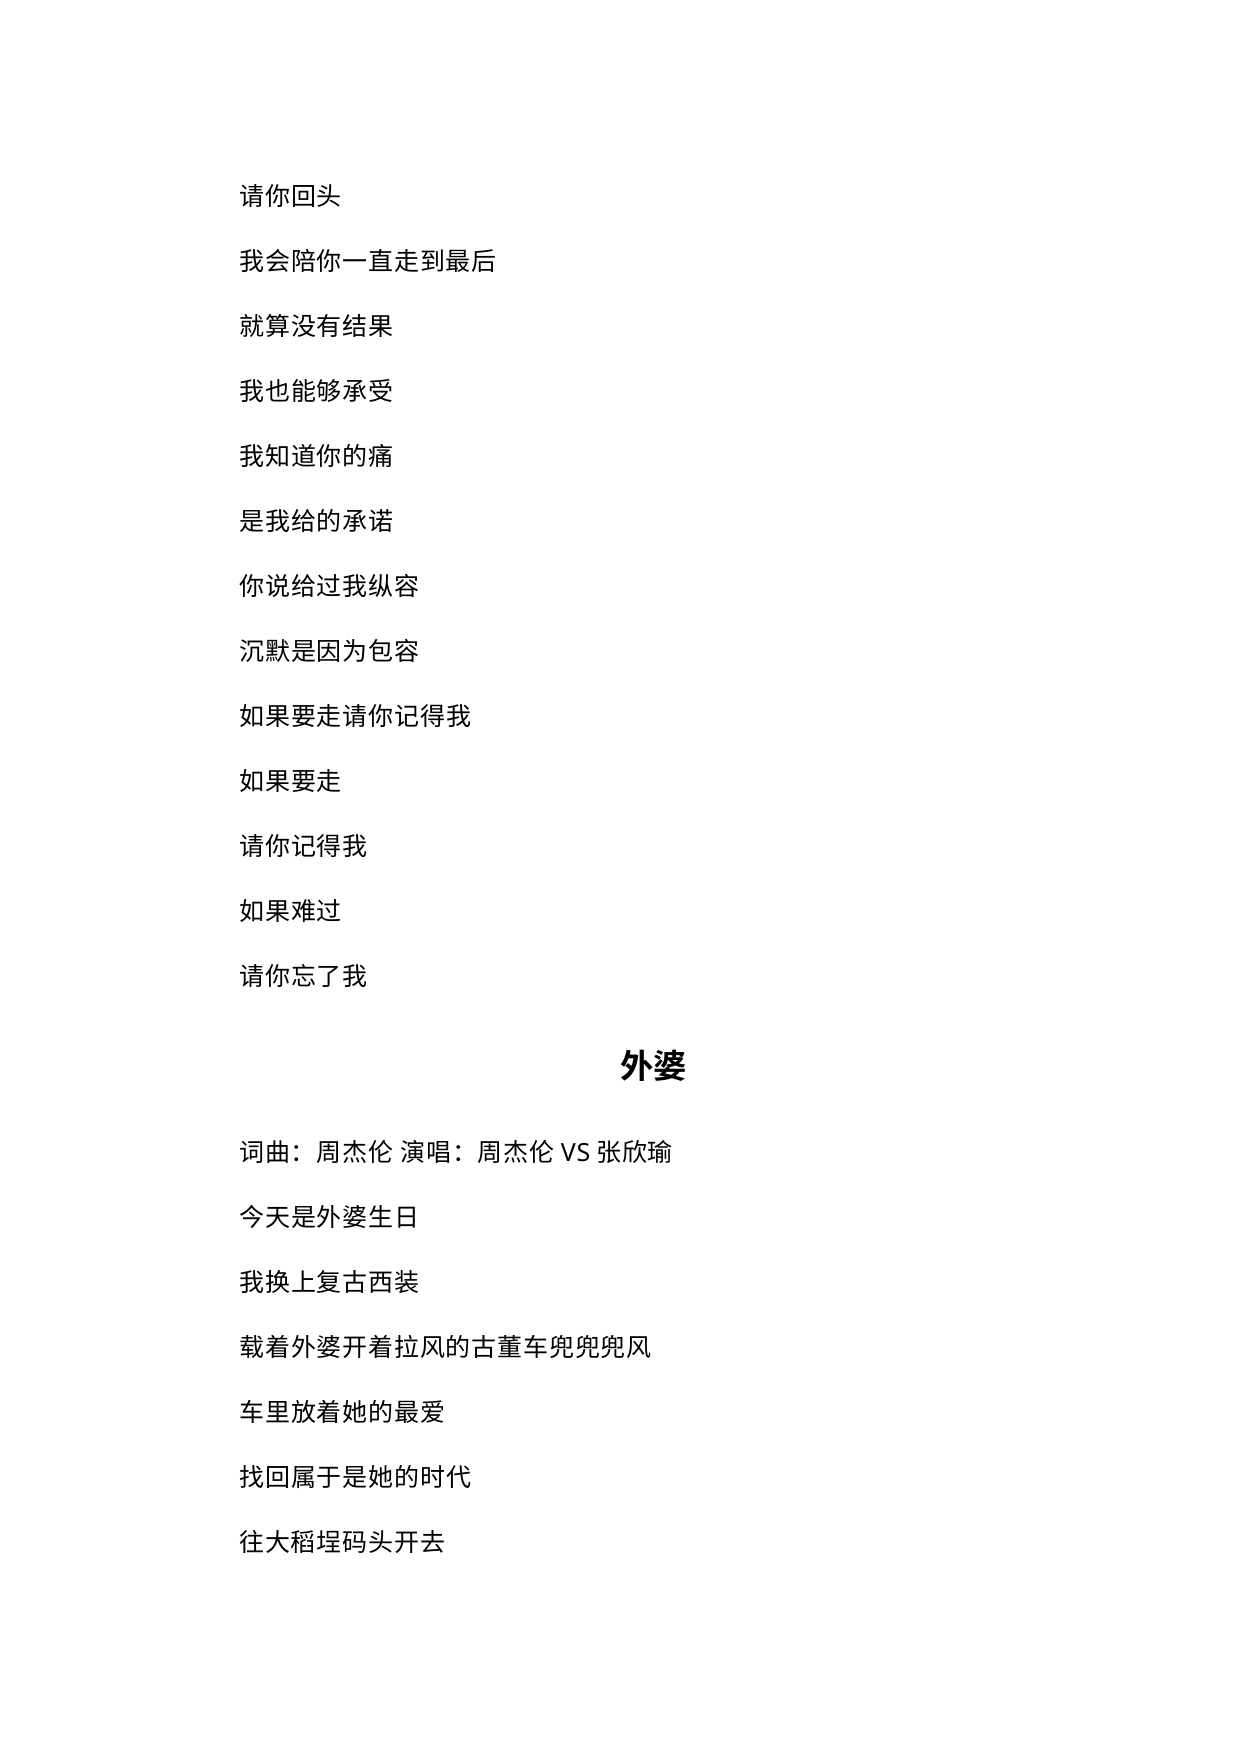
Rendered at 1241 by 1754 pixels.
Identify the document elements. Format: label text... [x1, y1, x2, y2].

text 你说给过我纵容 [187, 552, 1053, 617]
text 如果要走请你记得我 [187, 682, 1053, 747]
text 就算没有结果 [187, 292, 1053, 357]
text 沉默是因为包容 [187, 617, 1053, 682]
subtitle 外婆 [187, 1032, 1053, 1097]
text 请你记得我 [187, 812, 1053, 877]
text 车里放着她的最爱 [187, 1378, 1053, 1443]
text 找回属于是她的时代 [187, 1443, 1053, 1508]
text 请你忘了我 [187, 942, 1053, 1007]
text 我会陪你一直走到最后 [187, 227, 1053, 292]
text 我换上复古西装 [187, 1248, 1053, 1313]
text 词曲：周杰伦 演唱：周杰伦VS张欣瑜 [187, 1118, 1053, 1183]
text 往大稻埕码头开去 [187, 1508, 1053, 1573]
text 请你回头 [187, 162, 1053, 227]
text 是我给的承诺 [187, 487, 1053, 552]
text 我也能够承受 [187, 357, 1053, 422]
text 载着外婆开着拉风的古董车兜兜兜风 [187, 1313, 1053, 1378]
text 今天是外婆生日 [187, 1183, 1053, 1248]
text 如果要走 [187, 747, 1053, 812]
text 我知道你的痛 [187, 422, 1053, 487]
text 如果难过 [187, 877, 1053, 942]
